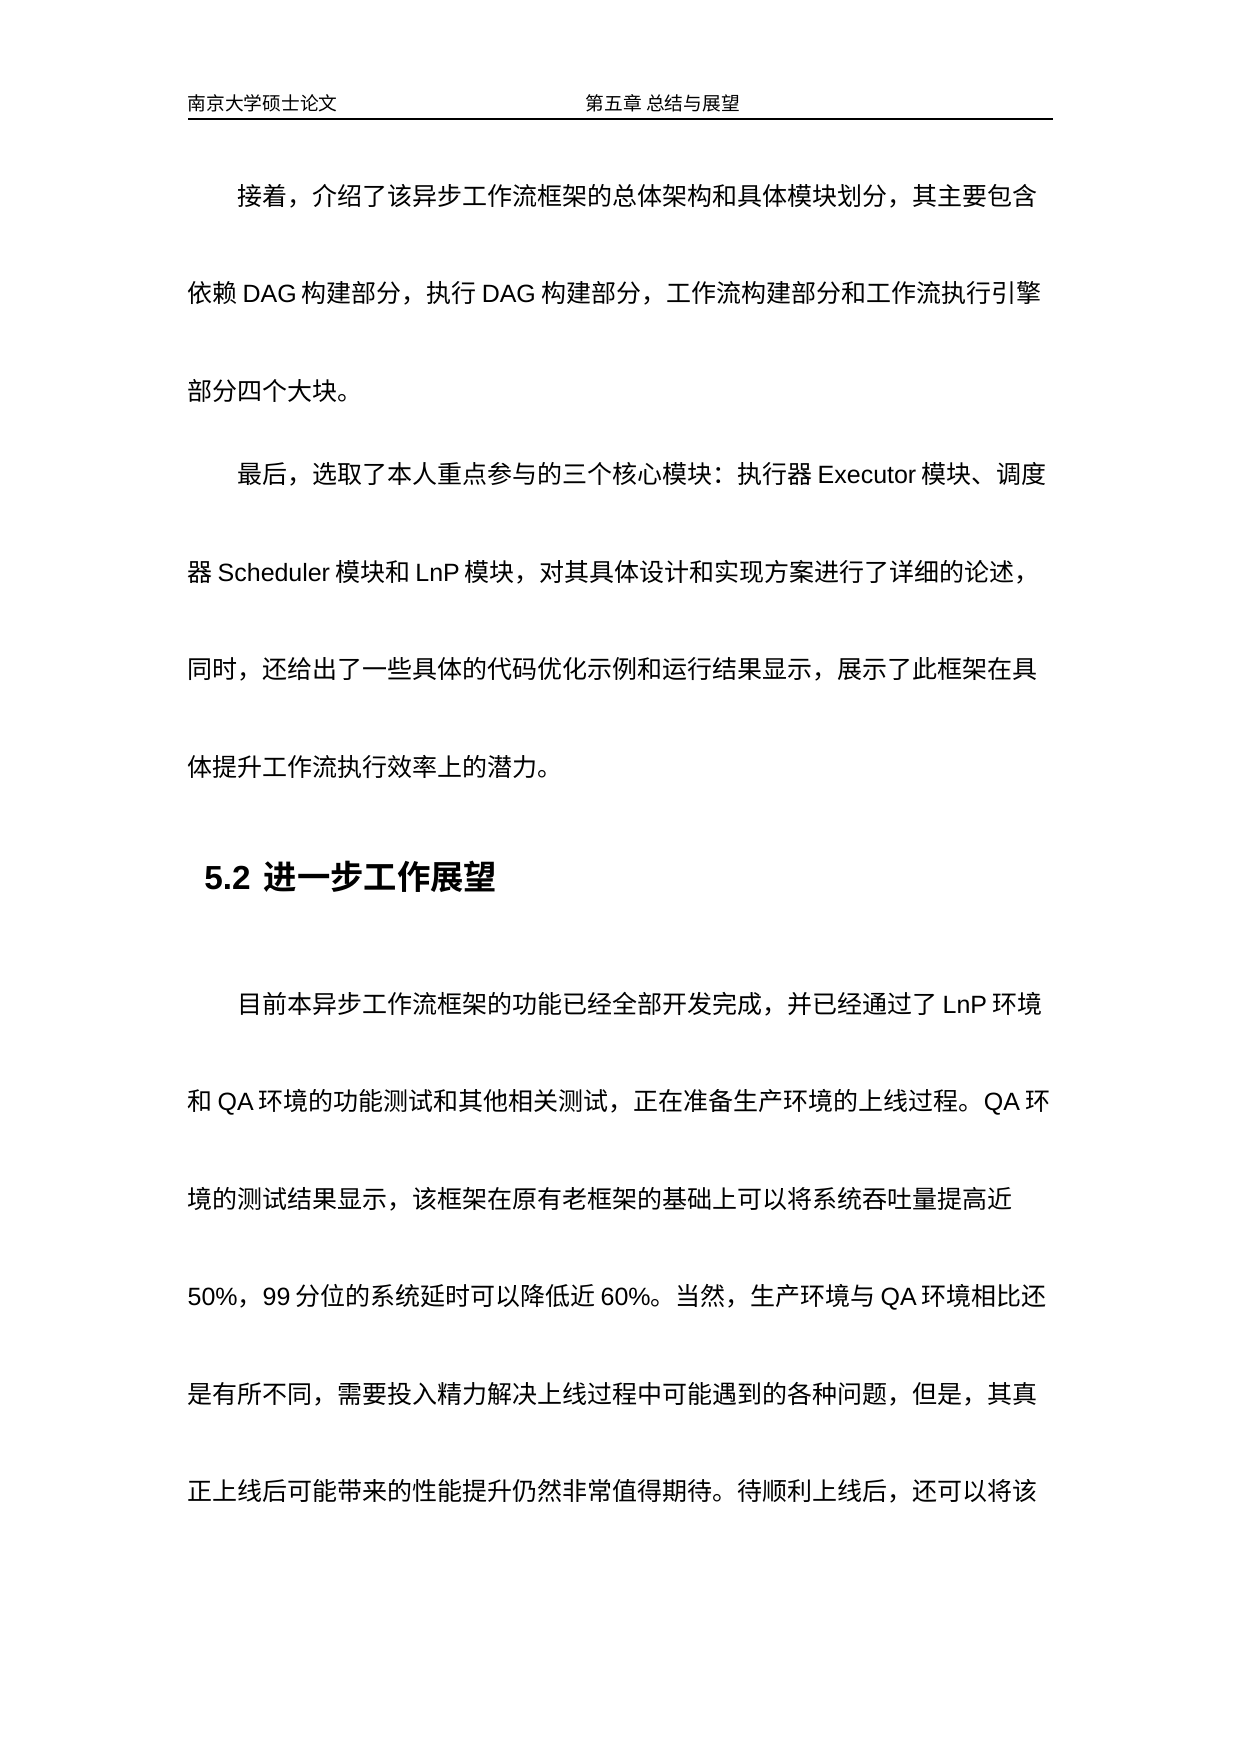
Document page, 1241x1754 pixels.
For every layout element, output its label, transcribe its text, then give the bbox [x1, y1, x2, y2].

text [187, 970, 1053, 1522]
text 接着，介绍了该异步工作流框架的总体架构和具体模块划分，其主要包含依赖DAG构建部分，执行DAG构建部分，工作流构建部分和工作流执行引擎部分四个大块。 [187, 162, 1053, 422]
subtitle 进一步工作展望 [204, 843, 1053, 908]
text 最后，选取了本人重点参与的三个核心模块：执行器Executor模块、调度器Scheduler模块和LnP模块，对其具体设计和实现方案进行了详细的论述，同时，还给出了一些具体的代码优化示例和运行结果显示，展示了此框架在具体提升工作流执行效率上的潜力。 [187, 440, 1053, 798]
